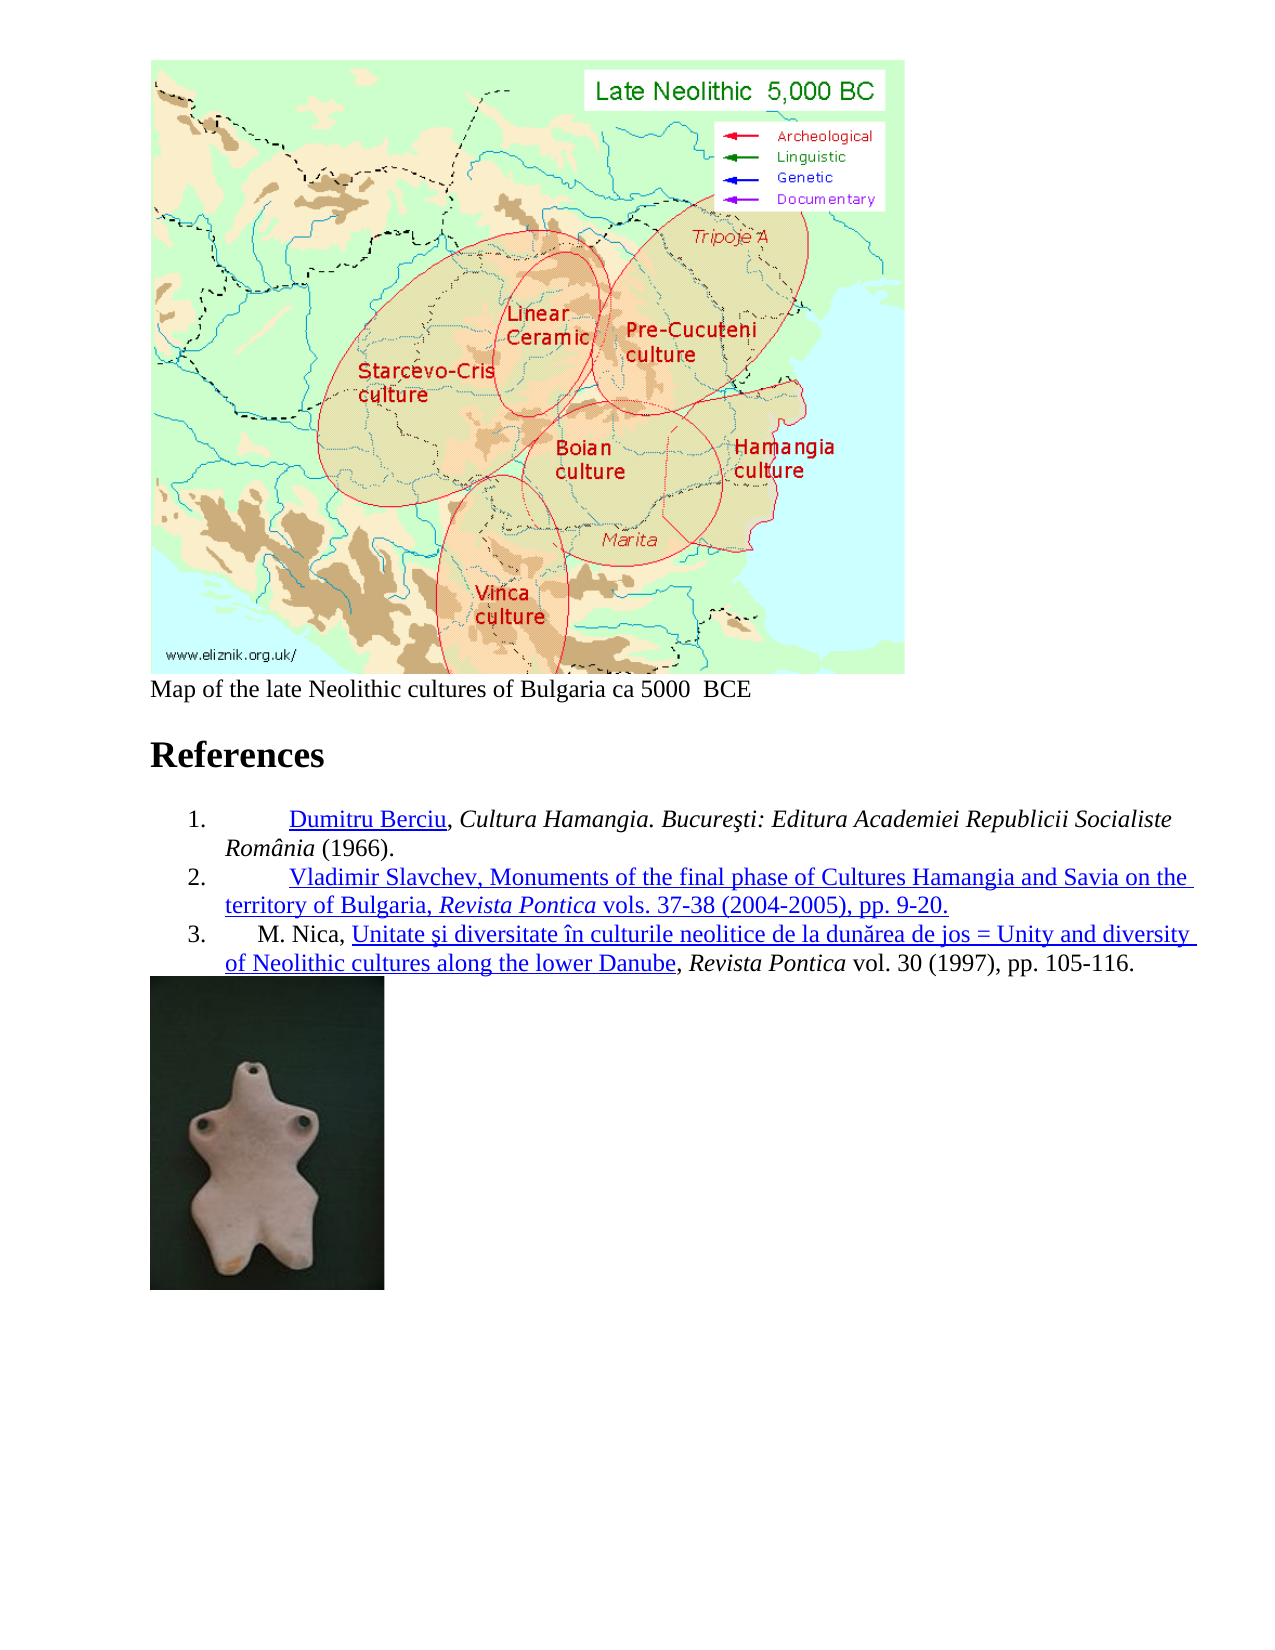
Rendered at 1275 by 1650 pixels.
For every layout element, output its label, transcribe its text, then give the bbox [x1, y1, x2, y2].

picture [150, 976, 385, 1290]
list  M. Nica, Unitate şi diversitate în culturile neolitice de la dunărea de jos = Unity and diversity of Neolithic cultures along the lower Danube, Revista Pontica vol. 30 (1997), pp. 105-116. [187, 919, 1215, 977]
picture [150, 60, 905, 674]
text Map of the late Neolithic cultures of Bulgaria ca 5000 BCE [150, 674, 1215, 703]
list   Dumitru Berciu, Cultura Hamangia. Bucureşti: Editura Academiei Republicii Socialiste România (1966). [187, 804, 1215, 862]
subtitle References [150, 732, 1215, 775]
list   Vladimir Slavchev, Monuments of the final phase of Cultures Hamangia and Savia on the territory of Bulgaria, Revista Pontica vols. 37-38 (2004-2005), pp. 9-20. [187, 862, 1215, 919]
